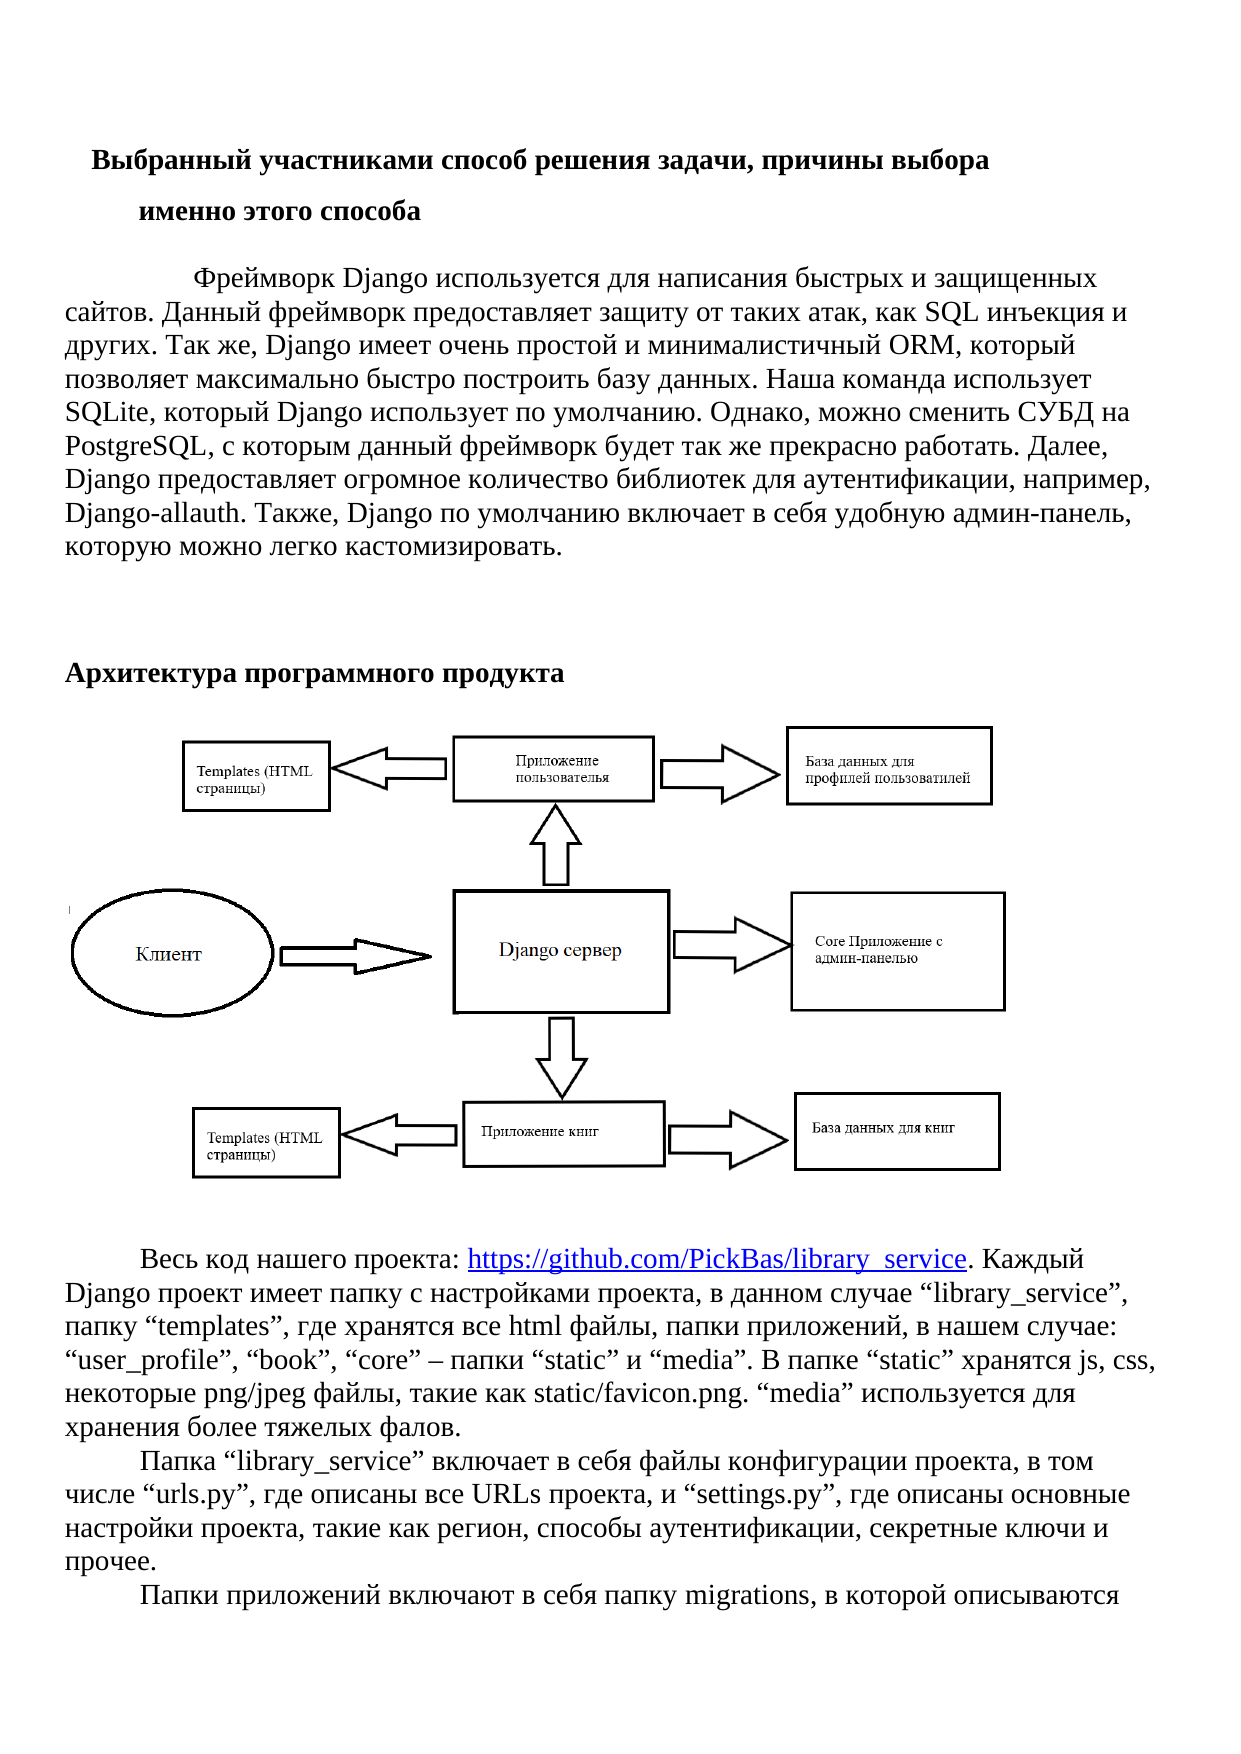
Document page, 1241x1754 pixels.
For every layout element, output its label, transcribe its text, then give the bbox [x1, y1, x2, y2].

text Весь код нашего проекта: https://github.com/PickBas/library_service. Каждый Django проект имеет папку с настройками проекта, в данном случае “library_service”, папку “templates”, где хранятся все html файлы, папки приложений, в нашем случае: “user_profile”, “book”, “core” – папки “static” и “media”. В папке “static” хранятся js, css, некоторые png/jpeg файлы, такие как static/favicon.png. “media” используется для хранения более тяжелых фалов. [64, 1241, 1163, 1443]
subtitle Архитектура программного продукта [64, 655, 1163, 688]
subtitle Выбранный участниками способ решения задачи, причины выбора именно этого способа [18, 142, 1089, 226]
text Папка “library_service” включает в себя файлы конфигурации проекта, в том числе “urls.py”, где описаны все URLs проекта, и “settings.py”, где описаны основные настройки проекта, такие как регион, способы аутентификации, секретные ключи и прочее. [64, 1443, 1163, 1577]
picture [64, 715, 1040, 1216]
text Фреймворк Django используется для написания быстрых и защищенных сайтов. Данный фреймворк предоставляет защиту от таких атак, как SQL инъекция и других. Так же, Django имеет очень простой и минималистичный ORM, который позволяет максимально быстро построить базу данных. Наша команда использует SQLite, который Django использует по умолчанию. Однако, можно сменить СУБД на PostgreSQL, с которым данный фреймворк будет так же прекрасно работать. Далее, Django предоставляет огромное количество библиотек для аутентификации, например, Django-allauth. Также, Django по умолчанию включает в себя удобную админ-панель, которую можно легко кастомизировать. [64, 260, 1163, 562]
